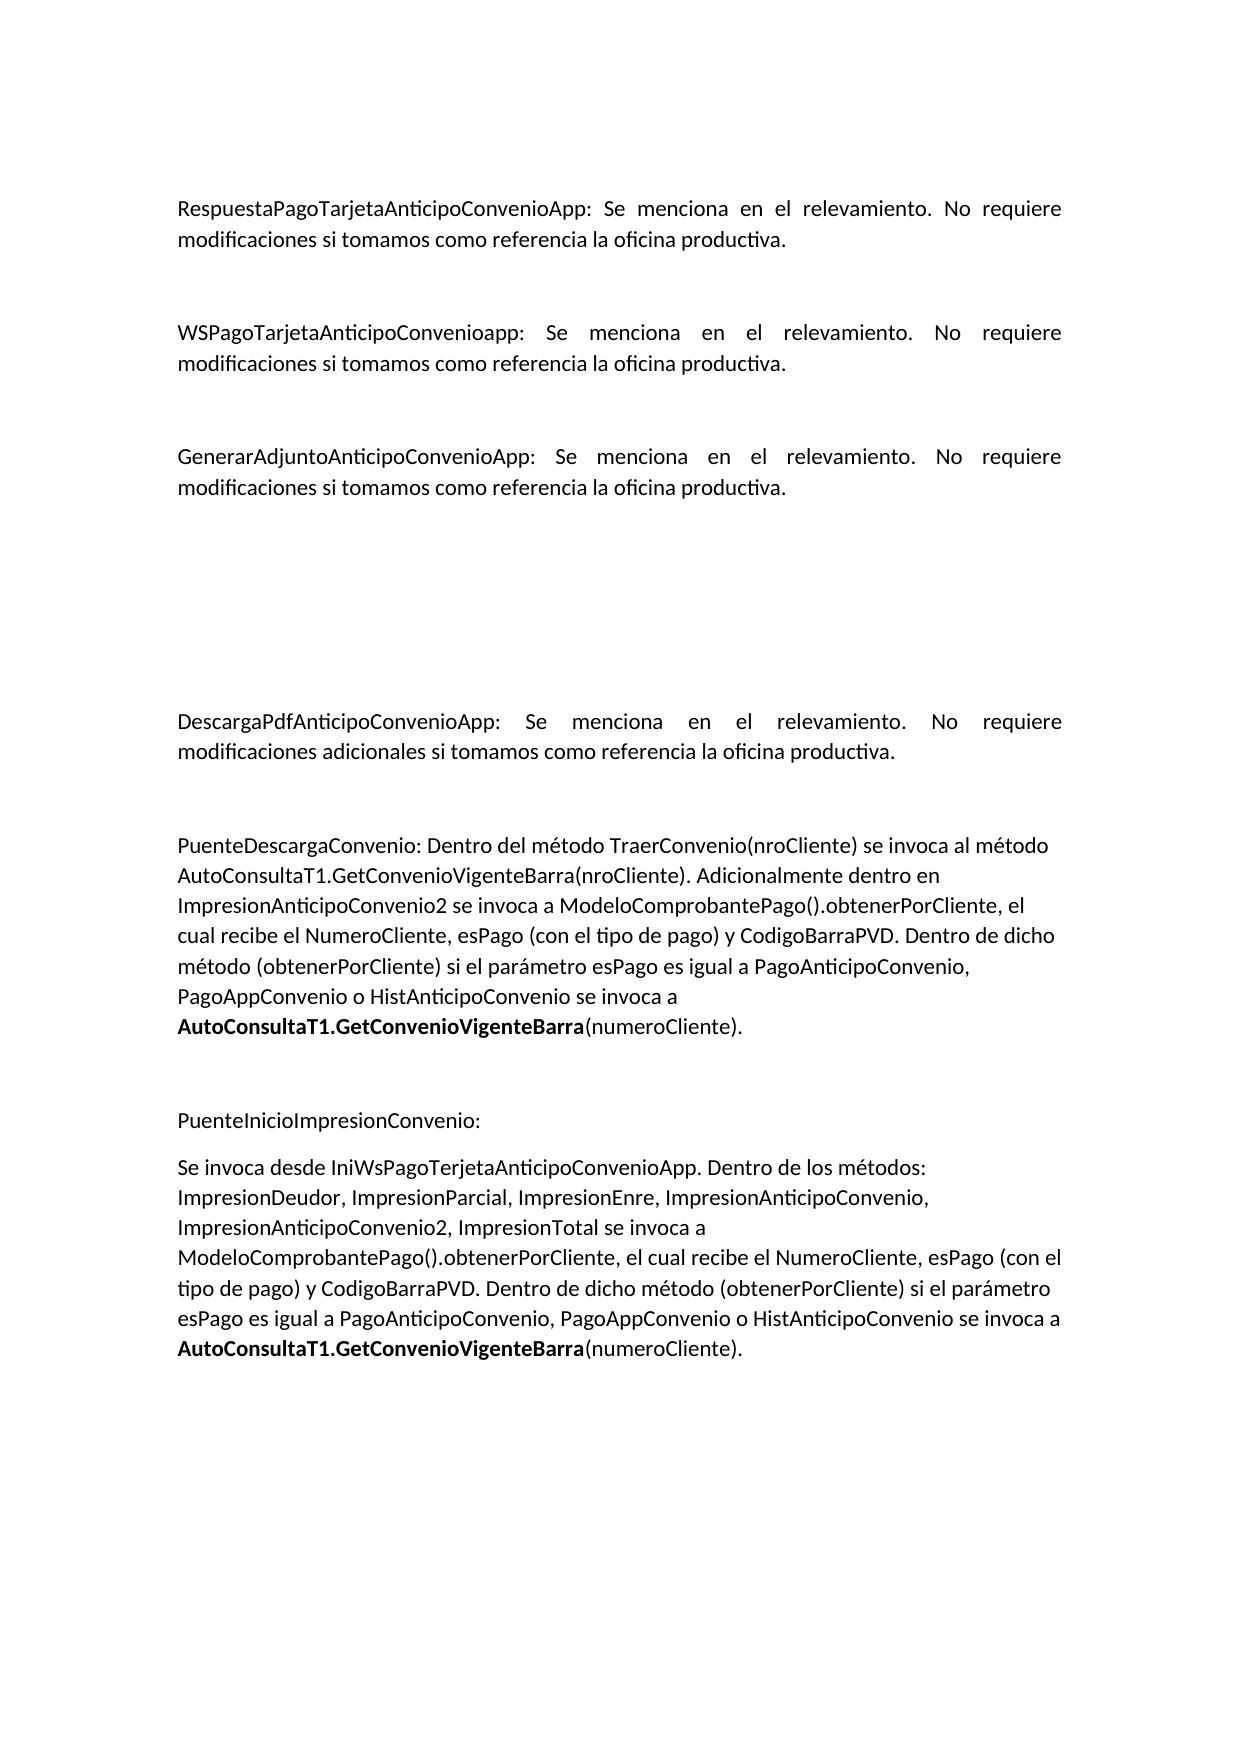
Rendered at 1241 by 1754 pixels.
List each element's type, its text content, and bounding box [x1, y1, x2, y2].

text DescargaPdfAnticipoConvenioApp: Se menciona en el relevamiento. No requiere modificaciones adicionales si tomamos como referencia la oficina productiva. [177, 707, 1063, 765]
text PuenteDescargaConvenio: Dentro del método TraerConvenio(nroCliente) se invoca al método AutoConsultaT1.GetConvenioVigenteBarra(nroCliente). Adicionalmente dentro en ImpresionAnticipoConvenio2 se invoca a ModeloComprobantePago().obtenerPorCliente, el cual recibe el NumeroCliente, esPago (con el tipo de pago) y CodigoBarraPVD. Dentro de dicho método (obtenerPorCliente) si el parámetro esPago es igual a PagoAnticipoConvenio, PagoAppConvenio o HistAnticipoConvenio se invoca a AutoConsultaT1.GetConvenioVigenteBarra(numeroCliente). [177, 831, 1063, 1040]
text RespuestaPagoTarjetaAnticipoConvenioApp: Se menciona en el relevamiento. No requiere modificaciones si tomamos como referencia la oficina productiva. [177, 194, 1063, 253]
text Se invoca desde IniWsPagoTerjetaAnticipoConvenioApp. Dentro de los métodos: ImpresionDeudor, ImpresionParcial, ImpresionEnre, ImpresionAnticipoConvenio, ImpresionAnticipoConvenio2, ImpresionTotal se invoca a ModeloComprobantePago().obtenerPorCliente, el cual recibe el NumeroCliente, esPago (con el tipo de pago) y CodigoBarraPVD. Dentro de dicho método (obtenerPorCliente) si el parámetro esPago es igual a PagoAnticipoConvenio, PagoAppConvenio o HistAnticipoConvenio se invoca a AutoConsultaT1.GetConvenioVigenteBarra(numeroCliente). [177, 1153, 1063, 1362]
text PuenteInicioImpresionConvenio: [177, 1106, 1063, 1134]
text WSPagoTarjetaAnticipoConvenioapp: Se menciona en el relevamiento. No requiere modificaciones si tomamos como referencia la oficina productiva. [177, 318, 1063, 377]
text GenerarAdjuntoAnticipoConvenioApp: Se menciona en el relevamiento. No requiere modificaciones si tomamos como referencia la oficina productiva. [177, 442, 1063, 501]
